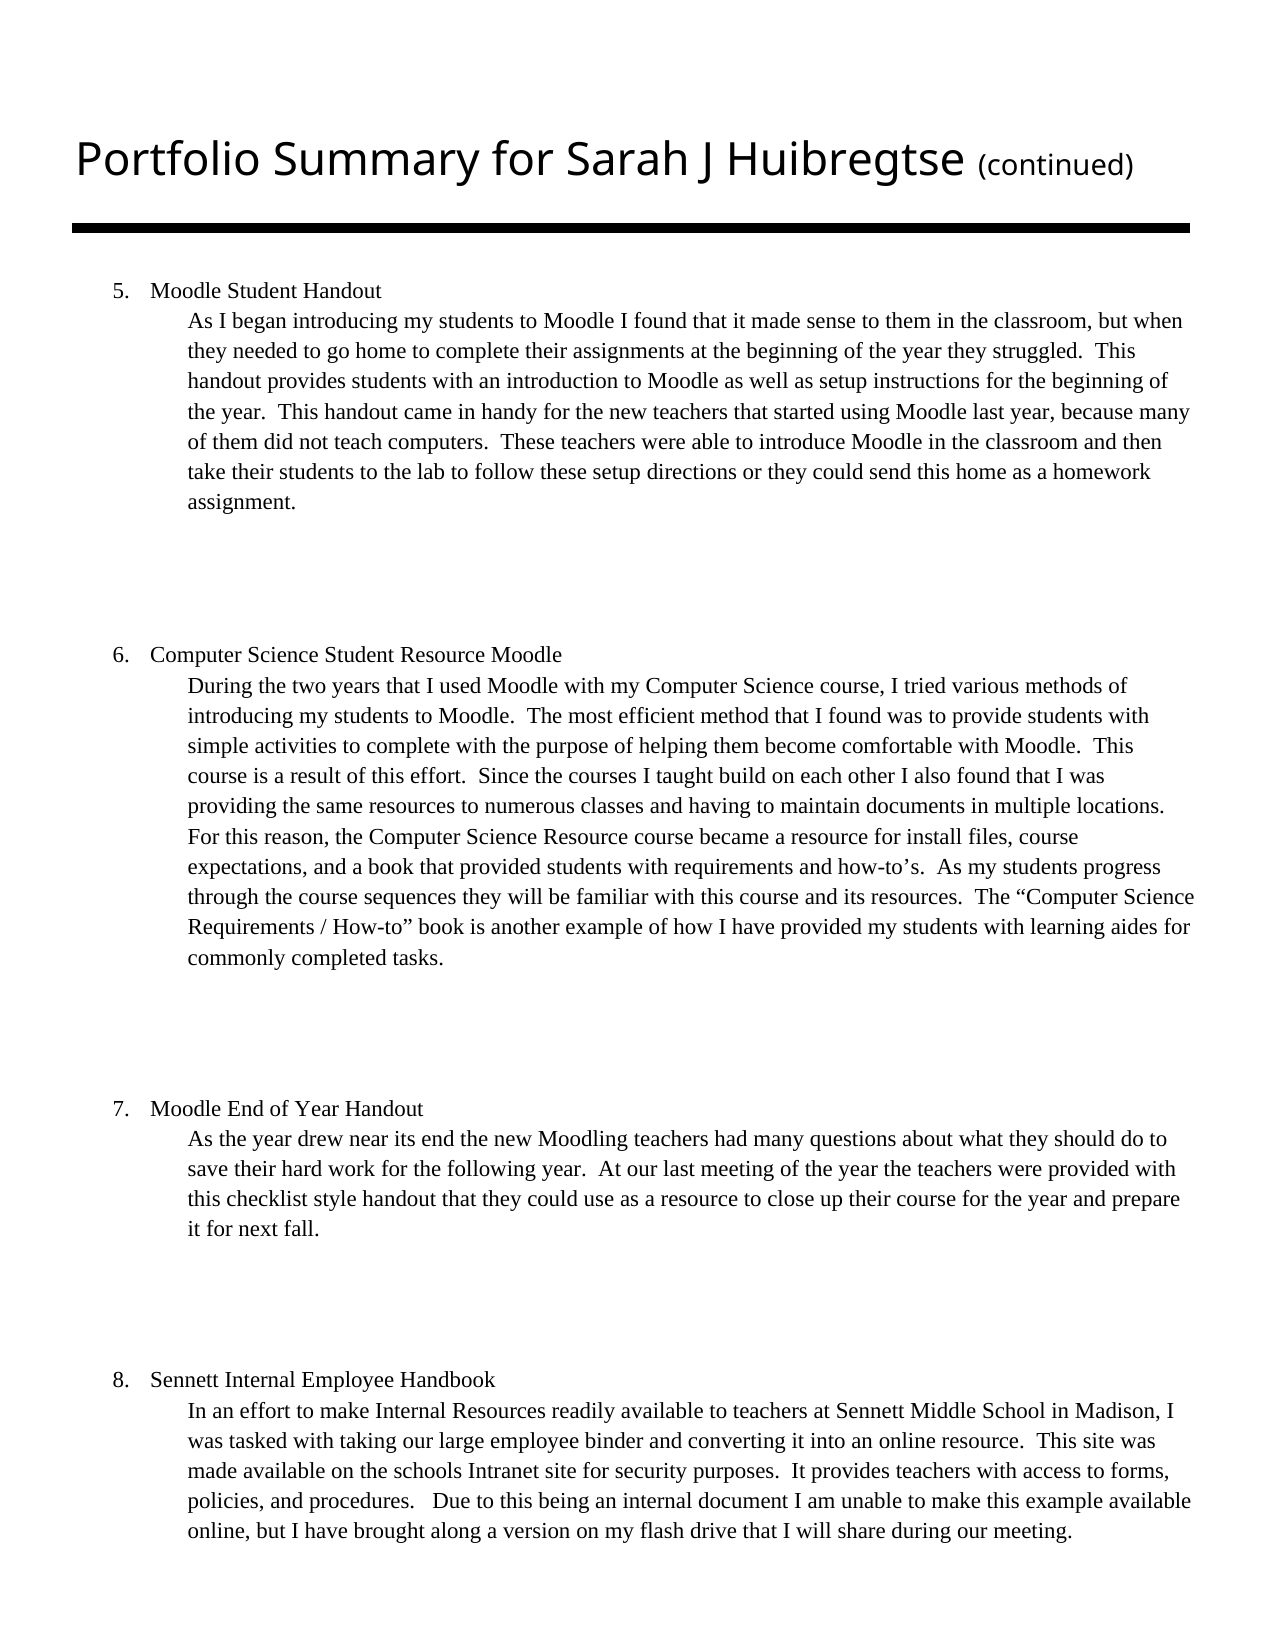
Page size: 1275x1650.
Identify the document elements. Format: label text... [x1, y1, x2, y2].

title Portfolio Summary for Sarah J Huibregtse (continued) [75, 126, 1200, 188]
list In an effort to make Internal Resources readily available to teachers at Sennett Middle School in Madison, I was tasked with taking our large employee binder and converting it into an online resource. This site was made available on the schools Intranet site for security purposes. It provides teachers with access to forms, policies, and procedures. Due to this being an internal document I am unable to make this example available online, but I have brought along a version on my flash drive that I will share during our meeting. [187, 1397, 1200, 1544]
list During the two years that I used Moodle with my Computer Science course, I tried various methods of introducing my students to Moodle. The most efficient method that I found was to provide students with simple activities to complete with the purpose of helping them become comfortable with Moodle. This course is a result of this effort. Since the courses I taught build on each other I also found that I was providing the same resources to numerous classes and having to maintain documents in multiple locations. For this reason, the Computer Science Resource course became a resource for install files, course expectations, and a book that provided students with requirements and how-to’s. As my students progress through the course sequences they will be familiar with this course and its resources. The “Computer Science Requirements / How-to” book is another example of how I have provided my students with learning aides for commonly completed tasks. [187, 672, 1200, 970]
list Sennett Internal Employee Handbook [112, 1367, 1200, 1393]
list As the year drew near its end the new Moodling teachers had many questions about what they should do to save their hard work for the following year. At our last meeting of the year the teachers were provided with this checklist style handout that they could use as a resource to close up their course for the year and prepare it for next fall. [187, 1125, 1200, 1242]
list Moodle End of Year Handout [112, 1095, 1200, 1121]
list Moodle Student Handout [112, 277, 1200, 303]
list As I began introducing my students to Moodle I found that it made sense to them in the classroom, but when they needed to go home to complete their assignments at the beginning of the year they struggled. This handout provides students with an introduction to Moodle as well as setup instructions for the beginning of the year. This handout came in handy for the new teachers that started using Moodle last year, because many of them did not teach computers. These teachers were able to introduce Moodle in the classroom and then take their students to the lab to follow these setup directions or they could send this home as a homework assignment. [187, 307, 1200, 515]
list Computer Science Student Resource Moodle [112, 642, 1200, 668]
